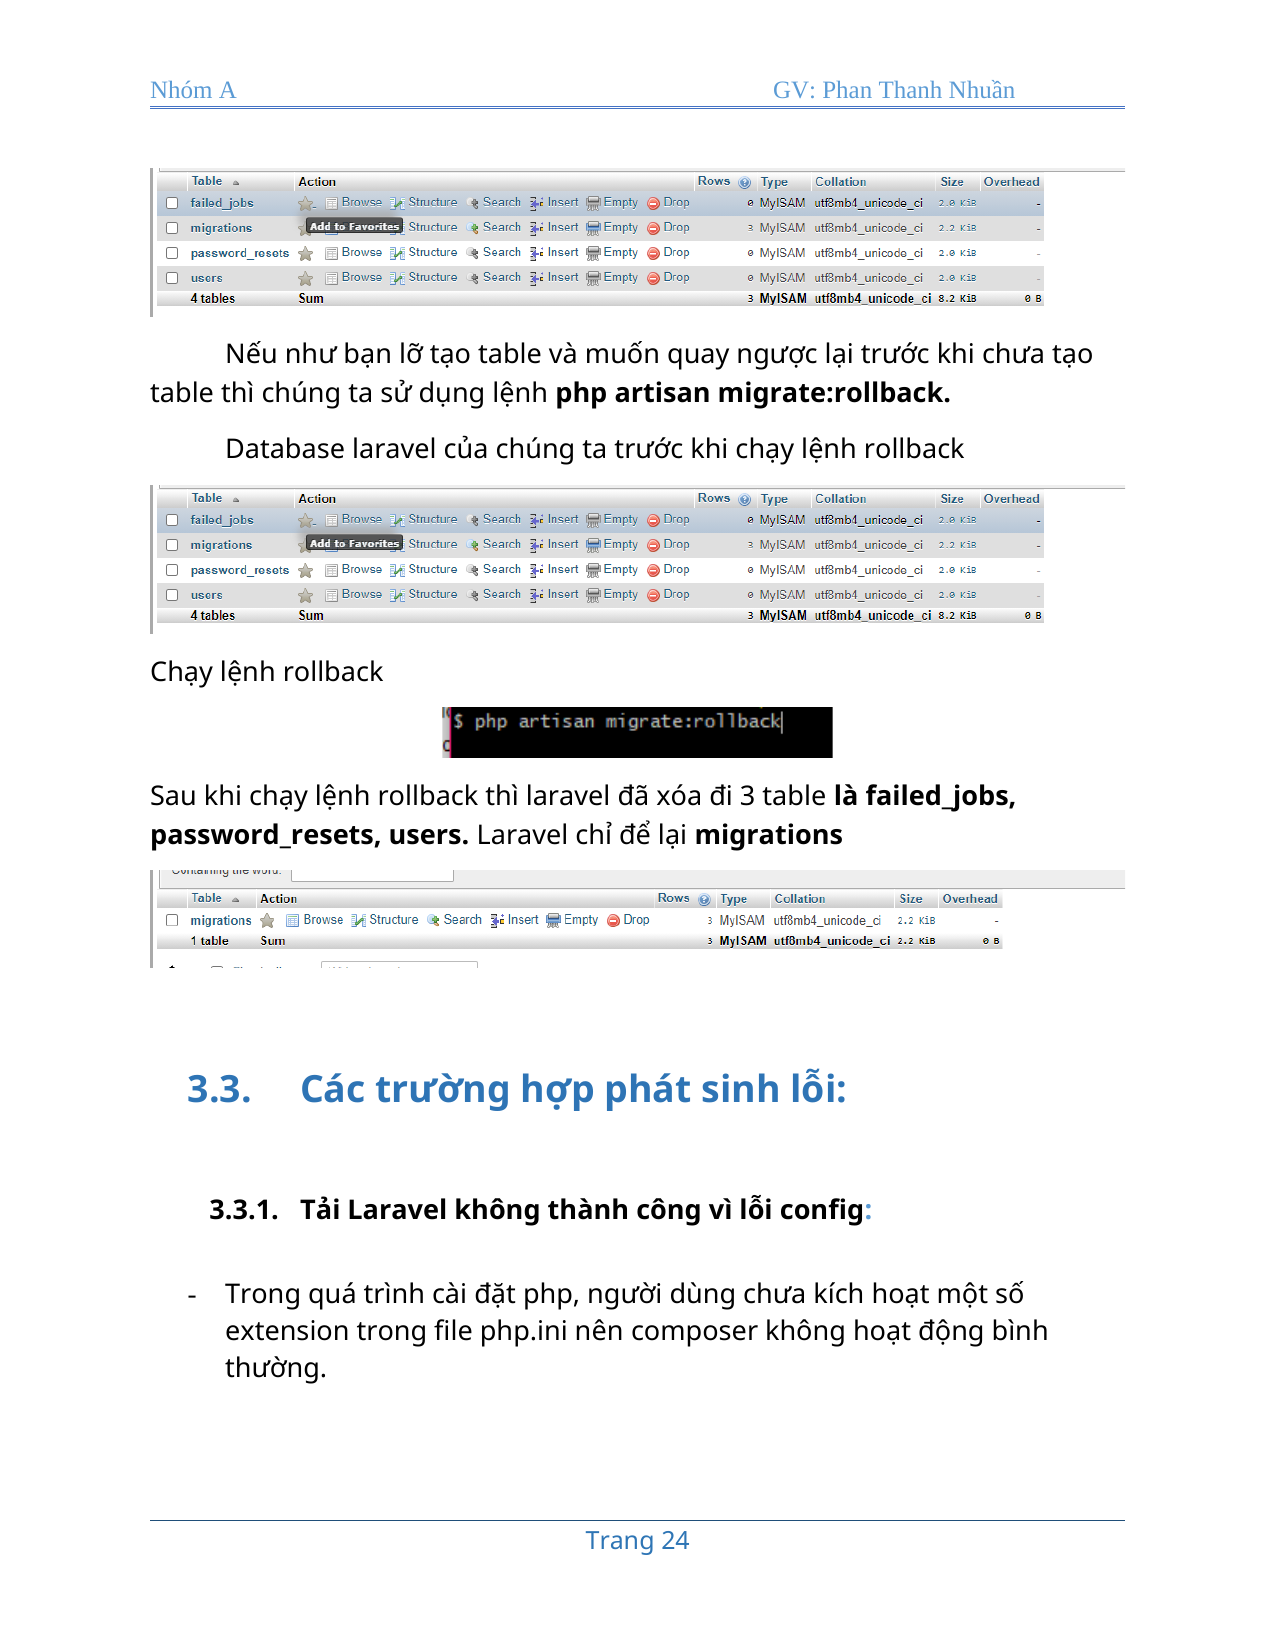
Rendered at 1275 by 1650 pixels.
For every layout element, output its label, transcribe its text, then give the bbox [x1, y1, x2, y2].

picture [150, 870, 1125, 968]
picture [150, 168, 1125, 317]
picture [150, 485, 1125, 634]
text Database laravel của chúng ta trước khi chạy lệnh rollback [150, 429, 1125, 466]
text Nếu như bạn lỡ tạo table và muốn quay ngược lại trước khi chưa tạo table thì chúng ta sử dụng lệnh php artisan migrate:rollback. [150, 335, 1125, 411]
subtitle Các trường hợp phát sinh lỗi: [187, 1062, 1125, 1113]
text Sau khi chạy lệnh rollback thì laravel đã xóa đi 3 table là failed_jobs, password_resets, users. Laravel chỉ để lại migrations [150, 776, 1125, 852]
subtitle Tải Laravel không thành công vì lỗi config: [209, 1191, 1125, 1227]
text Chạy lệnh rollback [150, 652, 1125, 689]
list Trong quá trình cài đặt php, người dùng chưa kích hoạt một số extension trong file php.ini nên composer không hoạt động bình thường. [187, 1275, 1125, 1385]
picture [442, 707, 833, 758]
